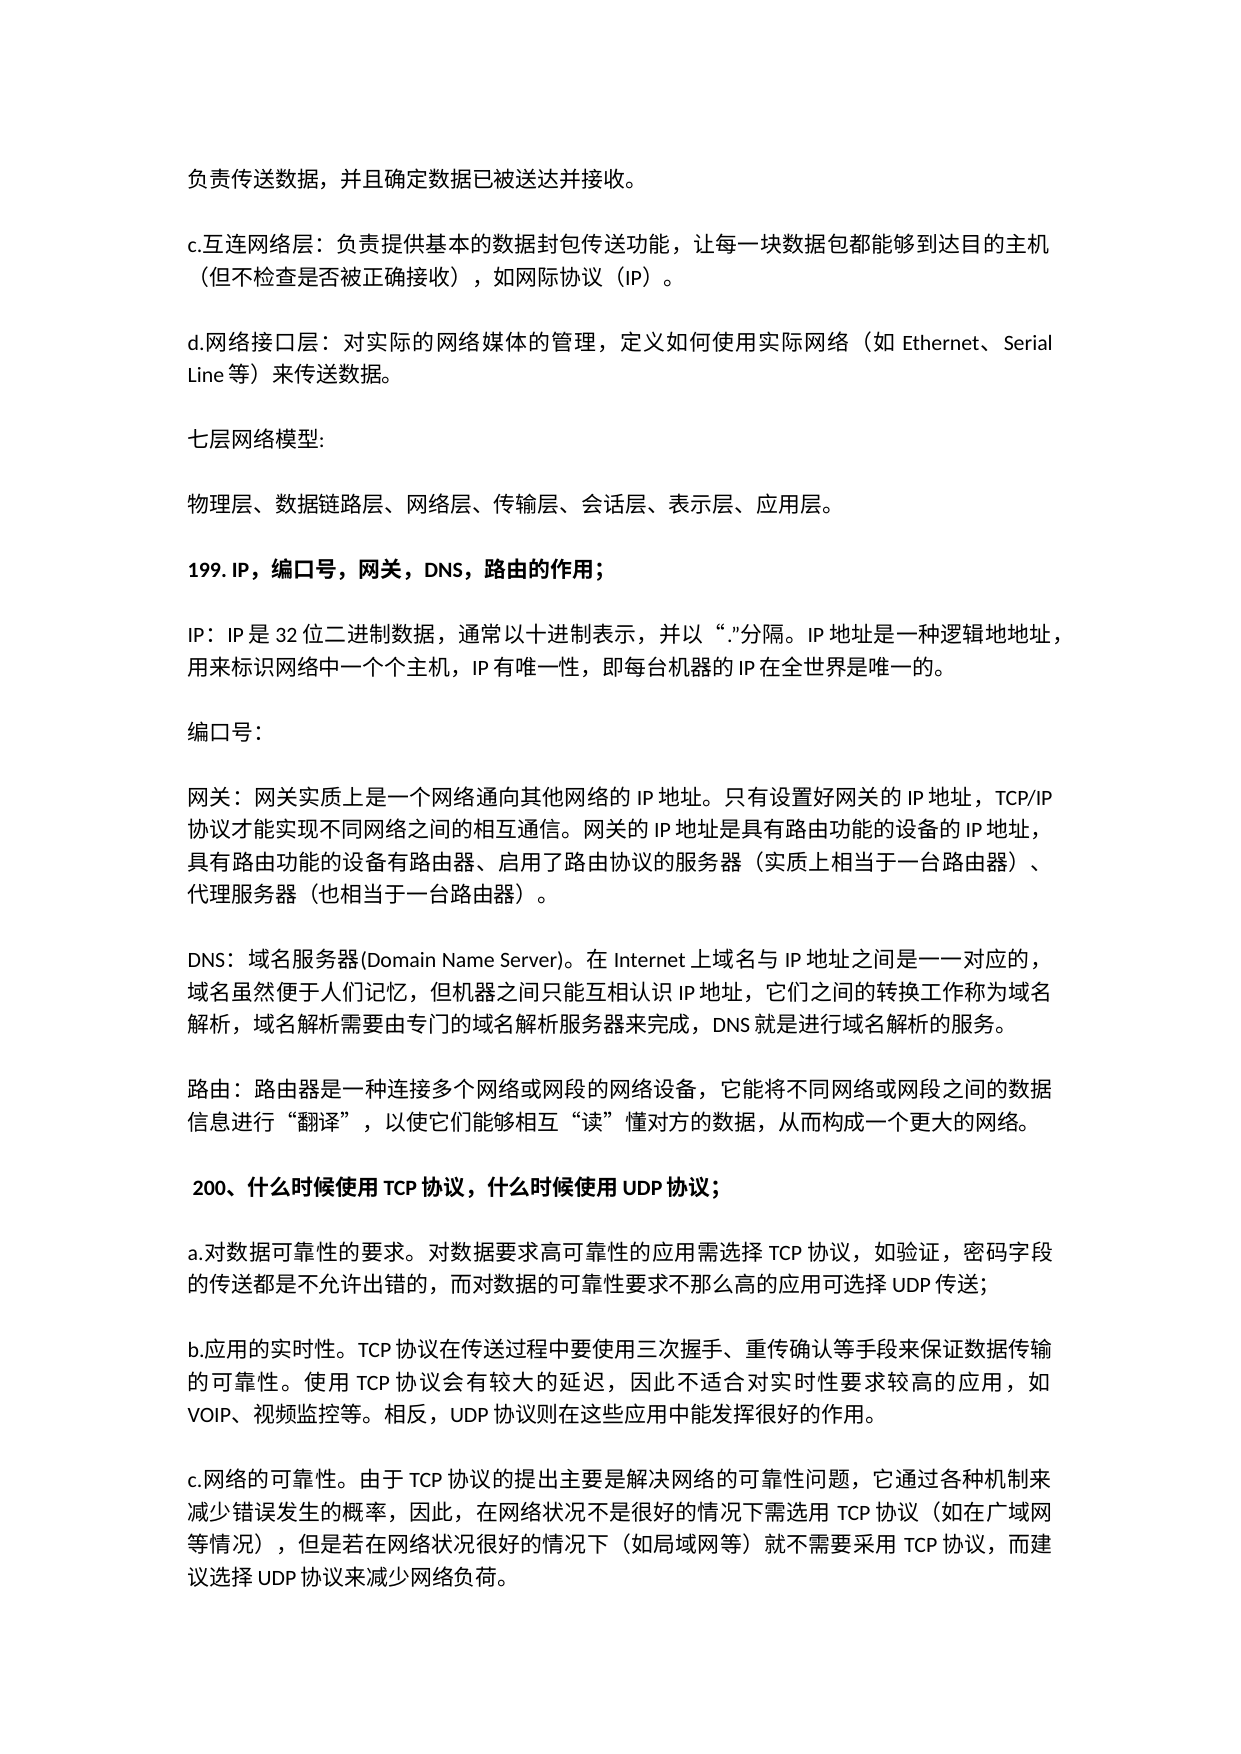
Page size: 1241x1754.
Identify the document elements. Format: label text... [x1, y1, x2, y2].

text c.网络的可靠性。由于TCP协议的提出主要是解决网络的可靠性问题，它通过各种机制来减少错误发生的概率，因此，在网络状况不是很好的情况下需选用TCP协议（如在广域网等情况），但是若在网络状况很好的情况下（如局域网等）就不需要采用TCP协议，而建议选择UDP协议来减少网络负荷。 [187, 1462, 1053, 1592]
text 编口号： [187, 714, 1053, 747]
text c.互连网络层：负责提供基本的数据封包传送功能，让每一块数据包都能够到达目的主机（但不检查是否被正确接收），如网际协议（IP）。 [187, 227, 1053, 292]
text 七层网络模型: [187, 422, 1053, 454]
text d.网络接口层：对实际的网络媒体的管理，定义如何使用实际网络（如Ethernet、Serial Line等）来传送数据。 [187, 324, 1053, 389]
text 路由：路由器是一种连接多个网络或网段的网络设备，它能将不同网络或网段之间的数据信息进行“翻译”，以使它们能够相互“读”懂对方的数据，从而构成一个更大的网络。 [187, 1072, 1053, 1137]
list IP，编口号，网关，DNS，路由的作用； [187, 552, 1053, 584]
text 网关：网关实质上是一个网络通向其他网络的IP地址。只有设置好网关的IP地址，TCP/IP协议才能实现不同网络之间的相互通信。网关的IP地址是具有路由功能的设备的IP地址，具有路由功能的设备有路由器、启用了路由协议的服务器（实质上相当于一台路由器）、代理服务器（也相当于一台路由器）。 [187, 779, 1053, 909]
text 200、什么时候使用TCP协议，什么时候使用UDP协议； [187, 1169, 1053, 1202]
text DNS：域名服务器(Domain Name Server)。在Internet上域名与IP地址之间是一一对应的，域名虽然便于人们记忆，但机器之间只能互相认识IP地址，它们之间的转换工作称为域名解析，域名解析需要由专门的域名解析服务器来完成，DNS就是进行域名解析的服务。 [187, 942, 1053, 1039]
text a.对数据可靠性的要求。对数据要求高可靠性的应用需选择TCP协议，如验证，密码字段的传送都是不允许出错的，而对数据的可靠性要求不那么高的应用可选择UDP传送； [187, 1234, 1053, 1299]
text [187, 162, 1053, 194]
text 物理层、数据链路层、网络层、传输层、会话层、表示层、应用层。 [187, 487, 1053, 519]
text b.应用的实时性。TCP协议在传送过程中要使用三次握手、重传确认等手段来保证数据传输的可靠性。使用TCP协议会有较大的延迟，因此不适合对实时性要求较高的应用，如VOIP、视频监控等。相反，UDP协议则在这些应用中能发挥很好的作用。 [187, 1332, 1053, 1429]
text IP：IP是32位二进制数据，通常以十进制表示，并以“.”分隔。IP地址是一种逻辑地地址，用来标识网络中一个个主机，IP有唯一性，即每台机器的IP在全世界是唯一的。 [187, 617, 1053, 682]
